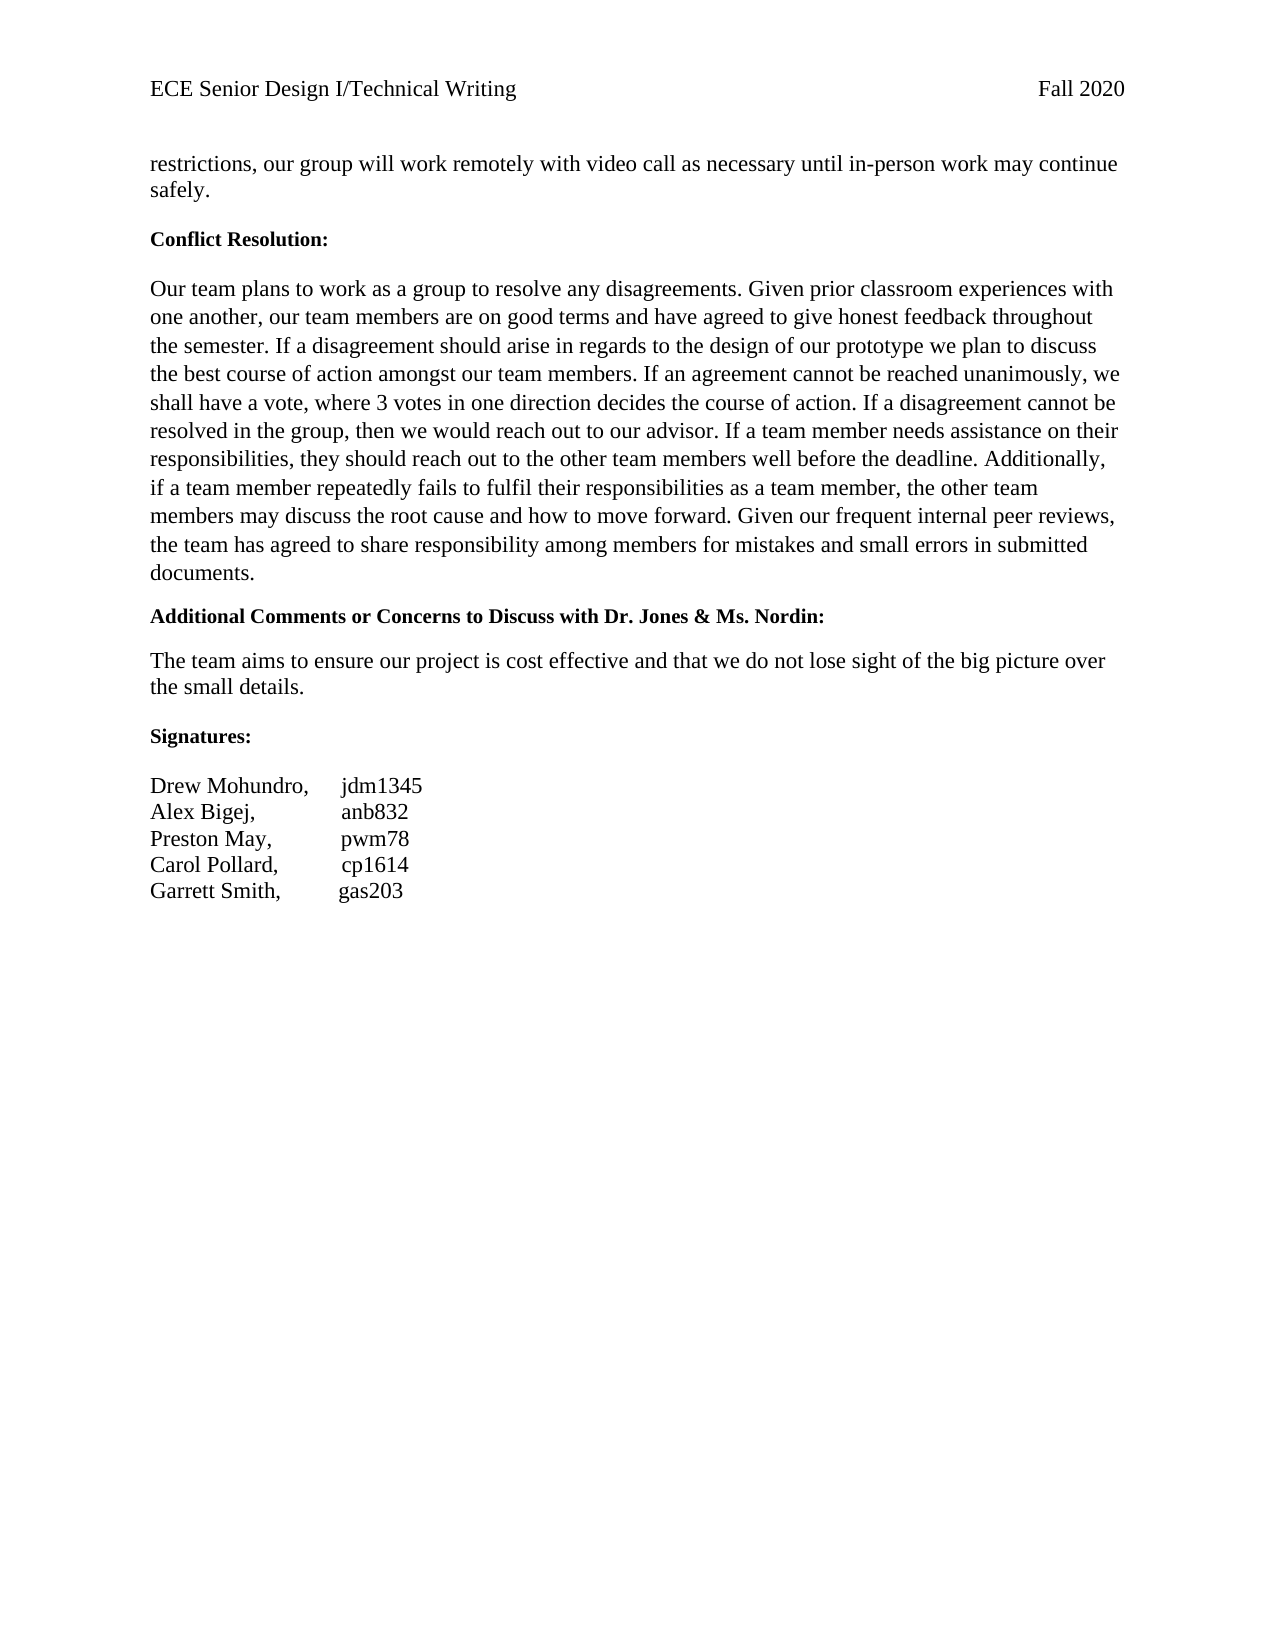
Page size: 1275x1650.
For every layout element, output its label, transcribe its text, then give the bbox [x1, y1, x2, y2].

text Signatures: [150, 724, 1125, 748]
text Garrett Smith, gas203 [150, 877, 1125, 904]
text Carol Pollard, cp1614 [150, 851, 1125, 877]
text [150, 150, 1125, 203]
text The team aims to ensure our project is cost effective and that we do not lose sight of the big picture over the small details. [150, 647, 1125, 700]
text Our team plans to work as a group to resolve any disagreements. Given prior classroom experiences with one another, our team members are on good terms and have agreed to give honest feedback throughout the semester. If a disagreement should arise in regards to the design of our prototype we plan to discuss the best course of action amongst our team members. If an agreement cannot be reached unanimously, we shall have a vote, where 3 votes in one direction decides the course of action. If a disagreement cannot be resolved in the group, then we would reach out to our advisor. If a team member needs assistance on their responsibilities, they should reach out to the other team members well before the deadline. Additionally, if a team member repeatedly fails to fulfil their responsibilities as a team member, the other team members may discuss the root cause and how to move forward. Given our frequent internal peer reviews, the team has agreed to share responsibility among members for mistakes and small errors in submitted documents. [150, 275, 1125, 586]
text Drew Mohundro, jdm1345 [150, 772, 1125, 798]
text Preston May, pwm78 [150, 824, 1125, 851]
text Alex Bigej, anb832 [150, 798, 1125, 824]
text Conflict Resolution: [150, 227, 1125, 251]
text Additional Comments or Concerns to Discuss with Dr. Jones & Ms. Nordin: [150, 604, 1125, 628]
